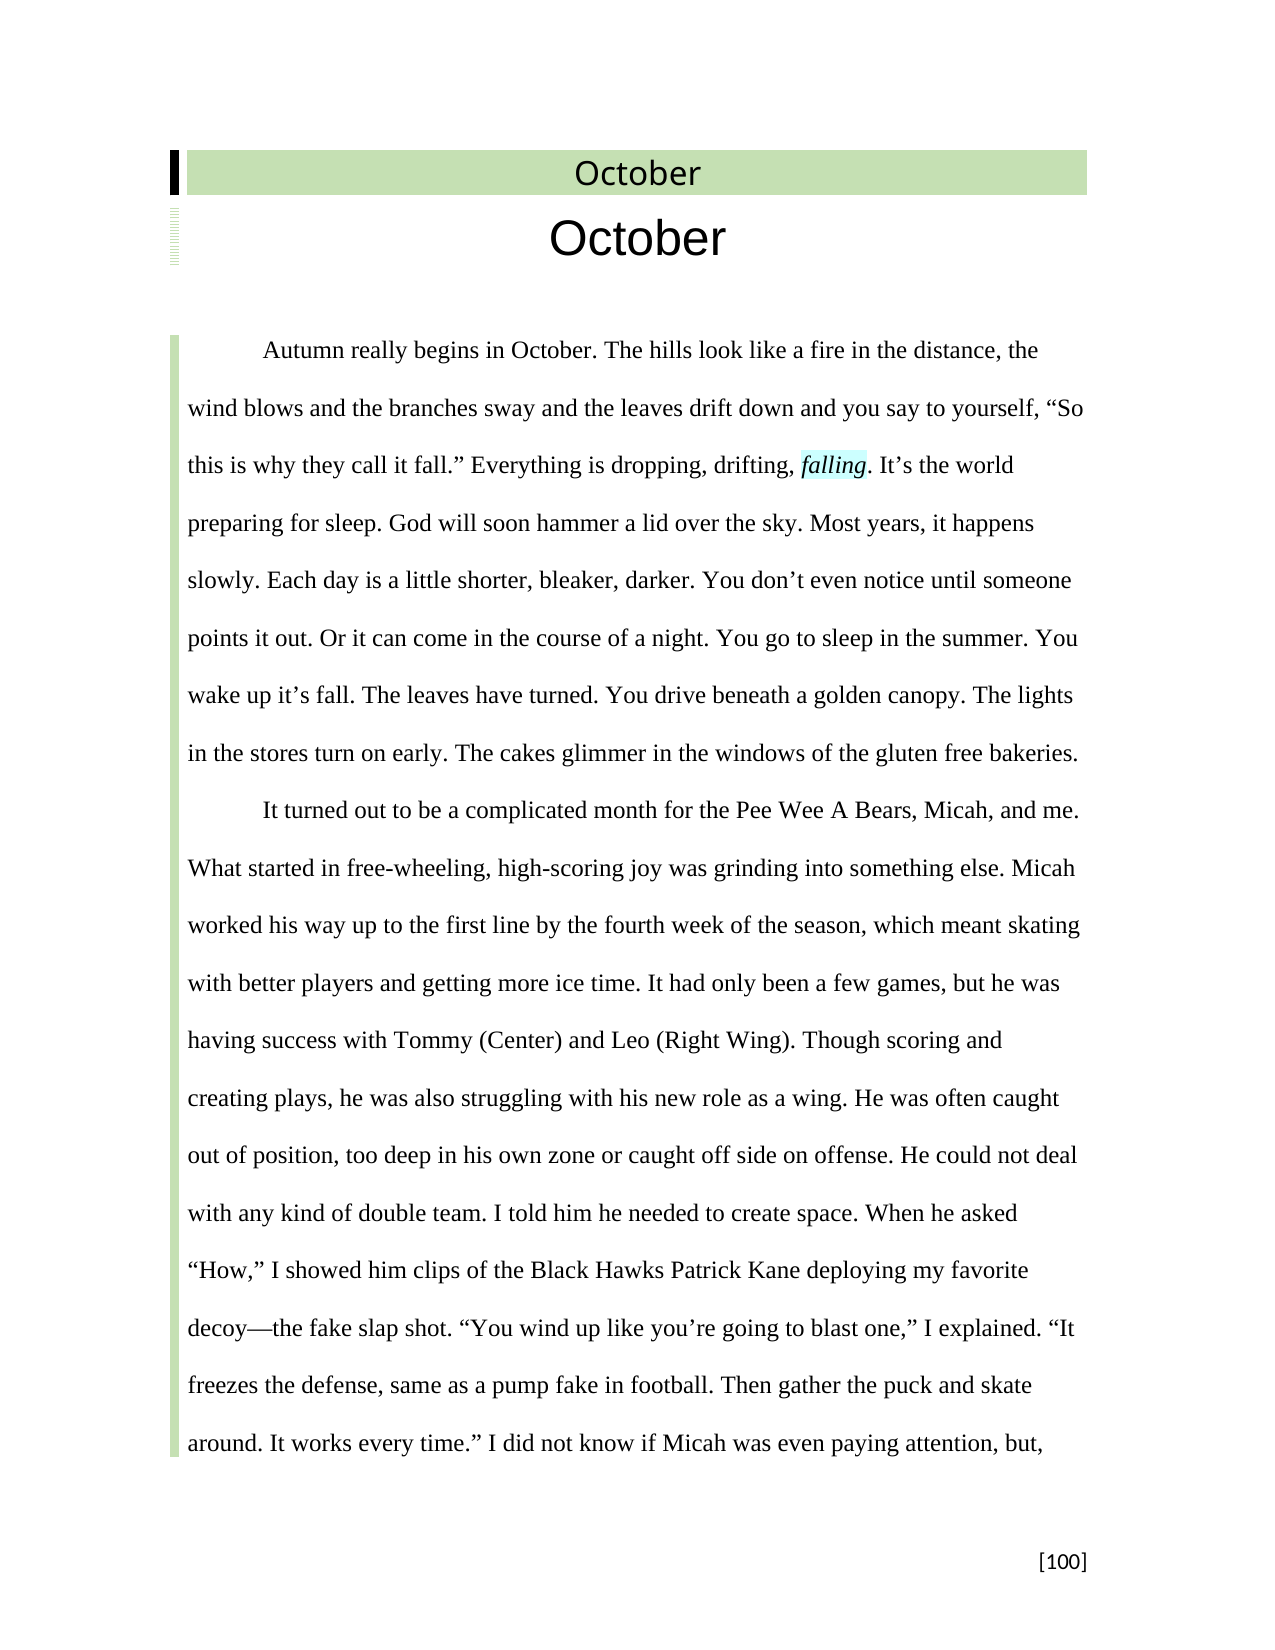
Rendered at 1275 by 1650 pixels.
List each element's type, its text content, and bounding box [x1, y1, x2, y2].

text Autumn really begins in October. The hills look like a fire in the distance, the wind blows and the branches sway and the leaves drift down and you say to yourself, “So this is why they call it fall.” Everything is dropping, drifting, falling. It’s the world preparing for sleep. God will soon hammer a lid over the sky. Most years, it happens slowly. Each day is a little shorter, bleaker, darker. You don’t even notice until someone points it out. Or it can come in the course of a night. You go to sleep in the summer. You wake up it’s fall. The leaves have turned. You drive beneath a golden canopy. The lights in the stores turn on early. The cakes glimmer in the windows of the gluten free bakeries. [179, 335, 1087, 767]
text October [187, 150, 1087, 195]
title October [170, 208, 1087, 265]
